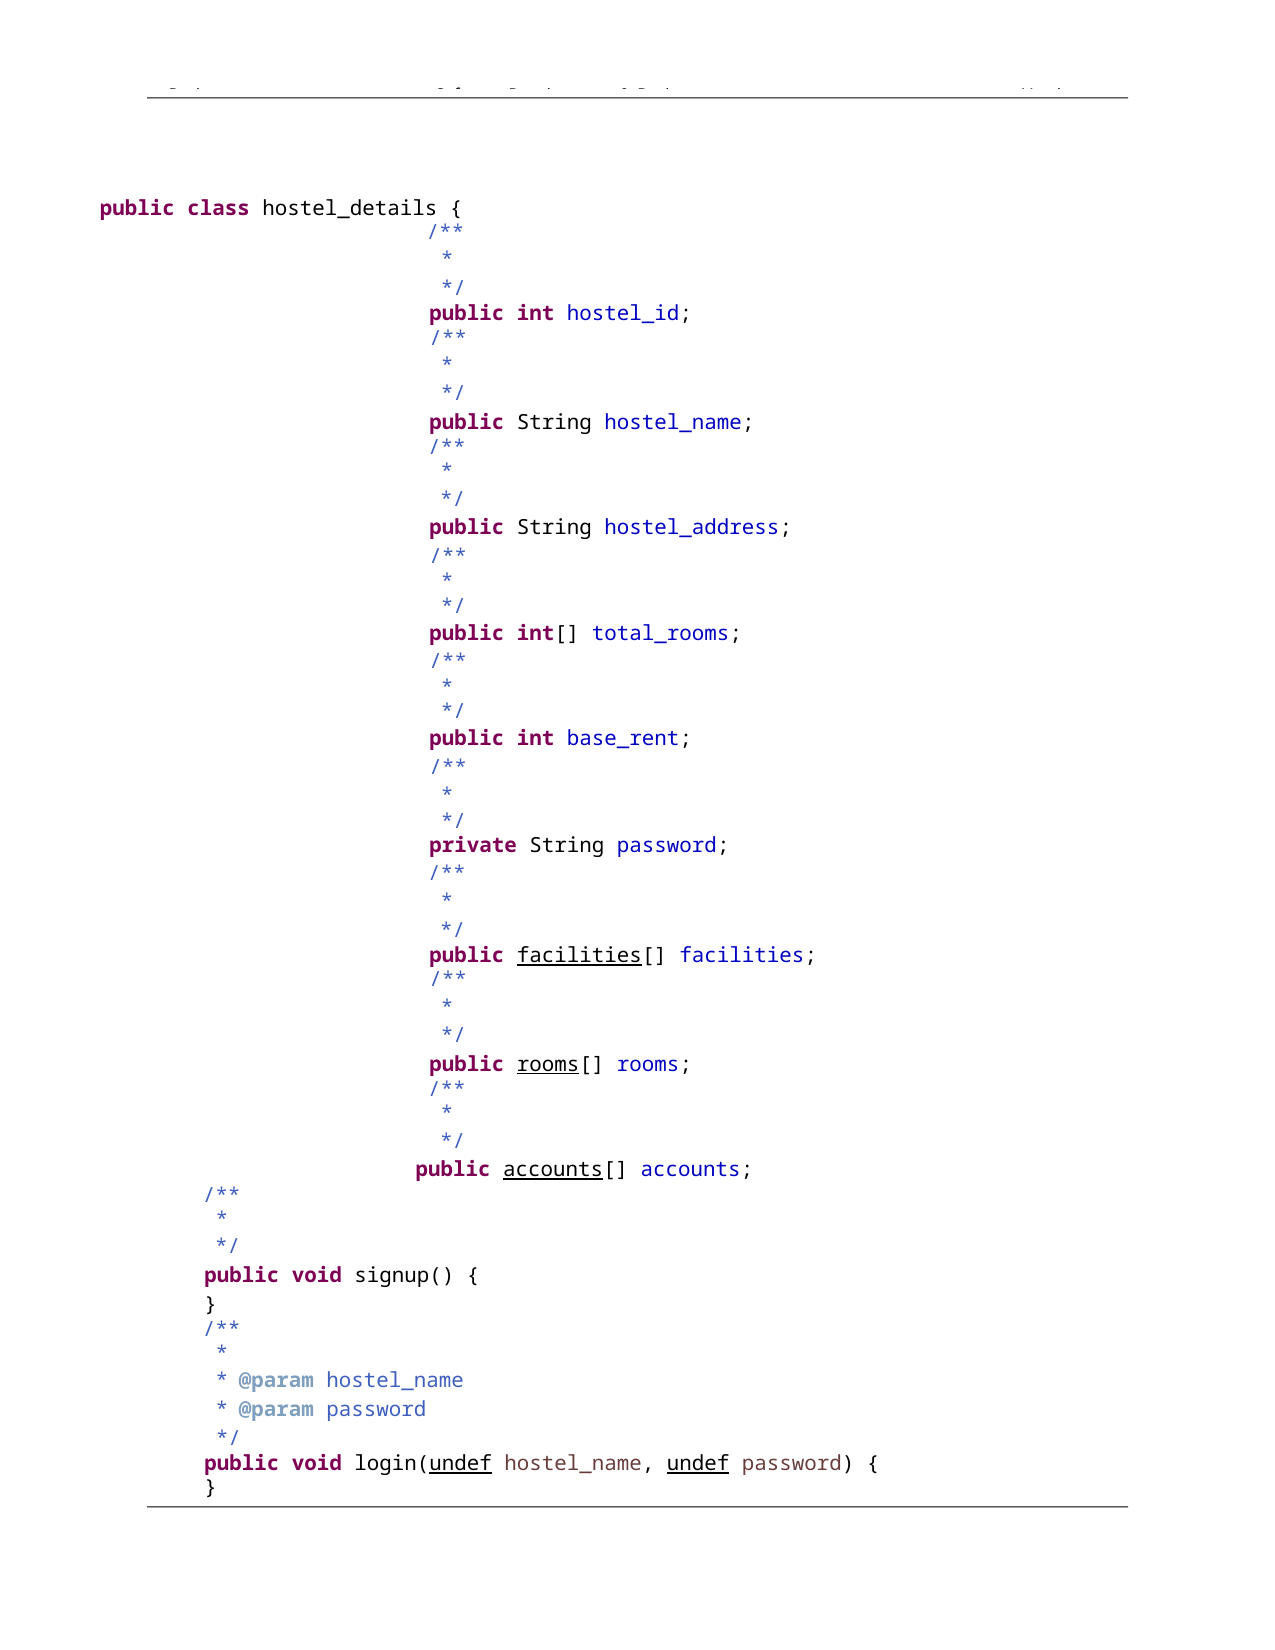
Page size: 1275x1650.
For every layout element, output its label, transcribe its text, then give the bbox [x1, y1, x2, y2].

text * [31, 886, 862, 914]
text /** [202, 1317, 241, 1341]
subtitle */ [441, 378, 1233, 407]
list @param password [215, 1394, 1233, 1423]
text * [441, 992, 1233, 1020]
subtitle /** [202, 436, 691, 460]
text public int[] total_rooms; [429, 618, 1233, 646]
text private String password; [429, 833, 1233, 857]
text * [441, 569, 1233, 594]
subtitle /** [429, 967, 1233, 992]
text public int base_rent; [429, 723, 1233, 752]
text * [31, 460, 862, 484]
text * [31, 1207, 412, 1231]
subtitle /** [429, 541, 1233, 569]
subtitle * [31, 1341, 412, 1366]
text public String hostel_address; [429, 512, 1233, 541]
text public class hostel_details { [31, 196, 462, 220]
text public facilities[] facilities; [429, 943, 1233, 967]
text public void login(undef hostel_name, undef password) { [204, 1451, 1233, 1476]
text public String hostel_name; [429, 407, 1233, 435]
subtitle /** [202, 858, 691, 886]
subtitle */ [202, 1126, 702, 1154]
subtitle /** [31, 220, 464, 244]
subtitle */ [441, 1020, 1233, 1049]
text public int hostel_id; [429, 301, 1233, 326]
text public rooms[] rooms; [429, 1049, 1233, 1077]
list @param hostel_name [215, 1366, 1233, 1394]
subtitle /** [202, 1077, 691, 1102]
text public accounts[] accounts; [202, 1154, 966, 1183]
text * [441, 675, 1233, 699]
subtitle /** [202, 1183, 241, 1207]
subtitle /** [429, 647, 1233, 675]
text * [441, 244, 1233, 273]
subtitle */ [216, 1423, 1233, 1451]
subtitle */ [441, 809, 1233, 833]
subtitle */ [202, 1232, 252, 1260]
subtitle */ [441, 699, 1233, 723]
text * [441, 781, 1233, 809]
subtitle } [204, 1476, 1233, 1500]
subtitle } [204, 1289, 1233, 1317]
text public void signup() { [204, 1260, 1233, 1288]
subtitle */ [441, 594, 1233, 618]
subtitle /** [429, 752, 1233, 781]
subtitle /** [429, 326, 1233, 350]
subtitle */ [202, 915, 702, 943]
subtitle */ [202, 484, 702, 512]
subtitle */ [441, 273, 1233, 301]
text * [31, 1102, 862, 1126]
text * [441, 350, 1233, 378]
